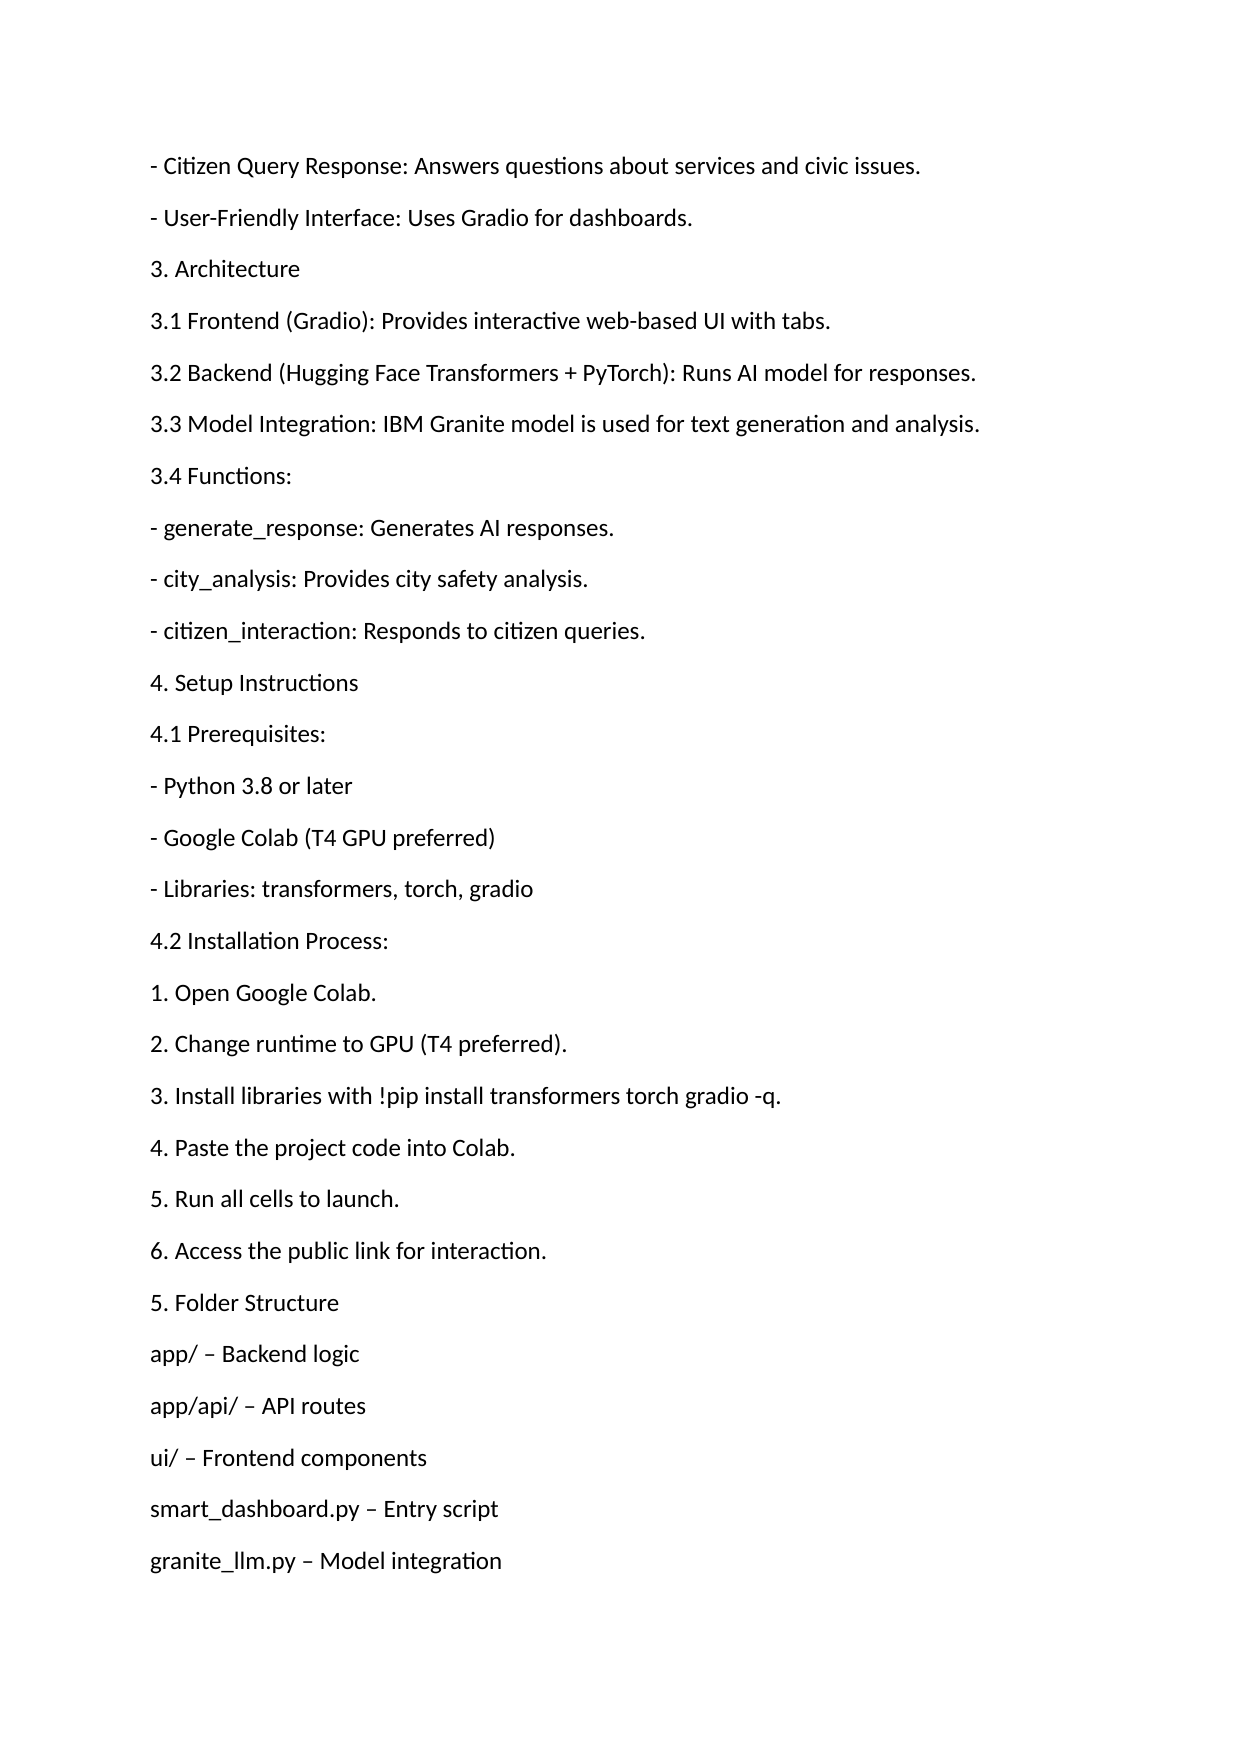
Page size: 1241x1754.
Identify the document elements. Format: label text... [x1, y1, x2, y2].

text - Google Colab (T4 GPU preferred) [150, 822, 1090, 852]
text - User-Friendly Interface: Uses Gradio for dashboards. [150, 202, 1090, 232]
text 3. Install libraries with !pip install transformers torch gradio -q. [150, 1080, 1090, 1111]
text 3.1 Frontend (Gradio): Provides interactive web-based UI with tabs. [150, 305, 1090, 336]
text 4.2 Installation Process: [150, 925, 1090, 956]
text 3.2 Backend (Hugging Face Transformers + PyTorch): Runs AI model for responses. [150, 357, 1090, 387]
text - Citizen Query Response: Answers questions about services and civic issues. [150, 150, 1090, 181]
text 4.1 Prerequisites: [150, 718, 1090, 749]
text app/ – Backend logic [150, 1338, 1090, 1369]
text 3.4 Functions: [150, 460, 1090, 491]
text ui/ – Frontend components [150, 1442, 1090, 1472]
text - city_analysis: Provides city safety analysis. [150, 563, 1090, 594]
text 4. Paste the project code into Colab. [150, 1132, 1090, 1162]
text app/api/ – API routes [150, 1390, 1090, 1421]
text 4. Setup Instructions [150, 667, 1090, 697]
text smart_dashboard.py – Entry script [150, 1493, 1090, 1524]
text 3. Architecture [150, 253, 1090, 284]
text 2. Change runtime to GPU (T4 preferred). [150, 1028, 1090, 1059]
text granite_llm.py – Model integration [150, 1545, 1090, 1576]
text 5. Folder Structure [150, 1287, 1090, 1317]
text - Python 3.8 or later [150, 770, 1090, 801]
text 3.3 Model Integration: IBM Granite model is used for text generation and analysis. [150, 408, 1090, 439]
text - generate_response: Generates AI responses. [150, 512, 1090, 542]
text 1. Open Google Colab. [150, 977, 1090, 1007]
text 6. Access the public link for interaction. [150, 1235, 1090, 1266]
text - citizen_interaction: Responds to citizen queries. [150, 615, 1090, 646]
text 5. Run all cells to launch. [150, 1183, 1090, 1214]
text - Libraries: transformers, torch, gradio [150, 873, 1090, 904]
